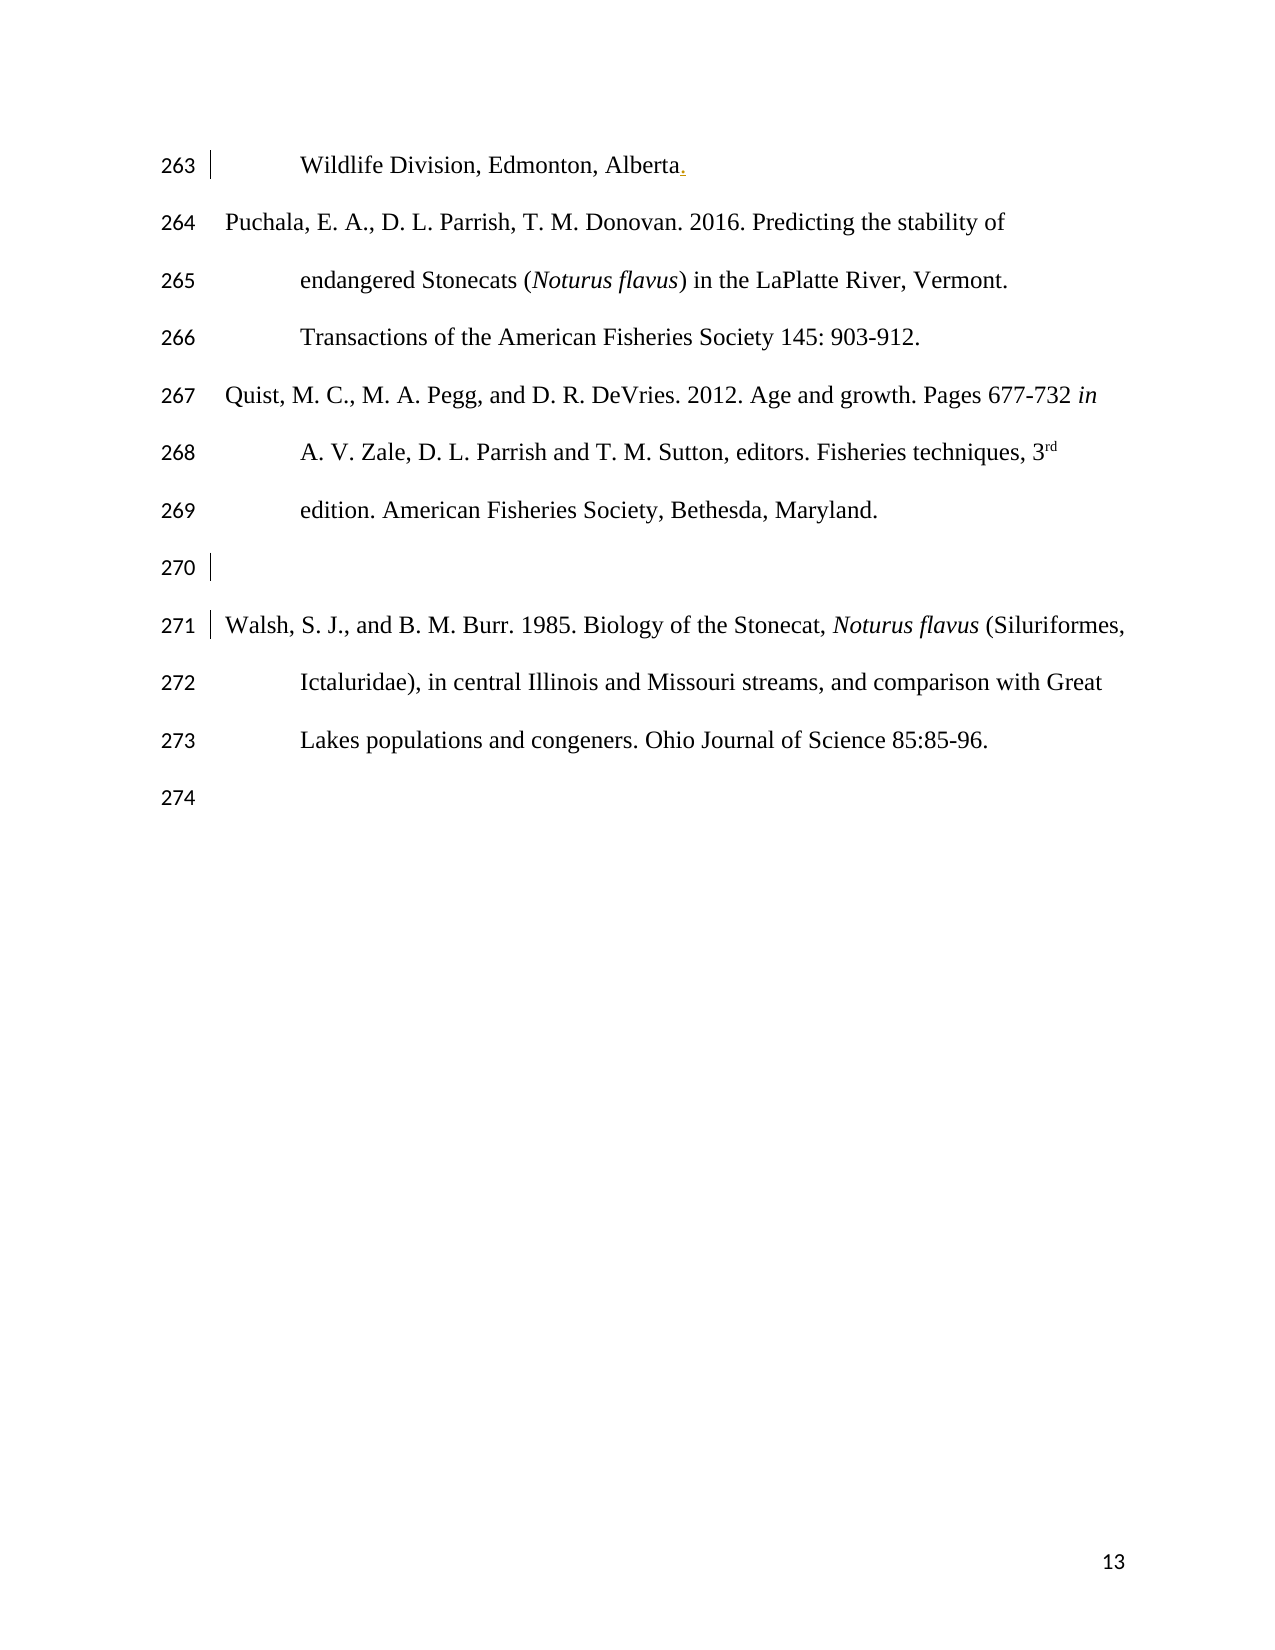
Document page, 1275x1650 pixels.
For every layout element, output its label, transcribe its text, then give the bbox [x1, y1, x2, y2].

text Puchala, E. A., D. L. Parrish, T. M. Donovan. 2016. Predicting the stability of endangered Stonecats (Noturus flavus) in the LaPlatte River, Vermont. Transactions of the American Fisheries Society 145: 903-912. [225, 207, 1125, 351]
text Quist, M. C., M. A. Pegg, and D. R. DeVries. 2012. Age and growth. Pages 677-732 in A. V. Zale, D. L. Parrish and T. M. Sutton, editors. Fisheries techniques, 3rd edition. American Fisheries Society, Bethesda, Maryland. [225, 380, 1125, 524]
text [225, 150, 1125, 179]
text Walsh, S. J., and B. M. Burr. 1985. Biology of the Stonecat, Noturus flavus (Siluriformes, Ictaluridae), in central Illinois and Missouri streams, and comparison with Great Lakes populations and congeners. Ohio Journal of Science 85:85-96. [225, 610, 1125, 754]
